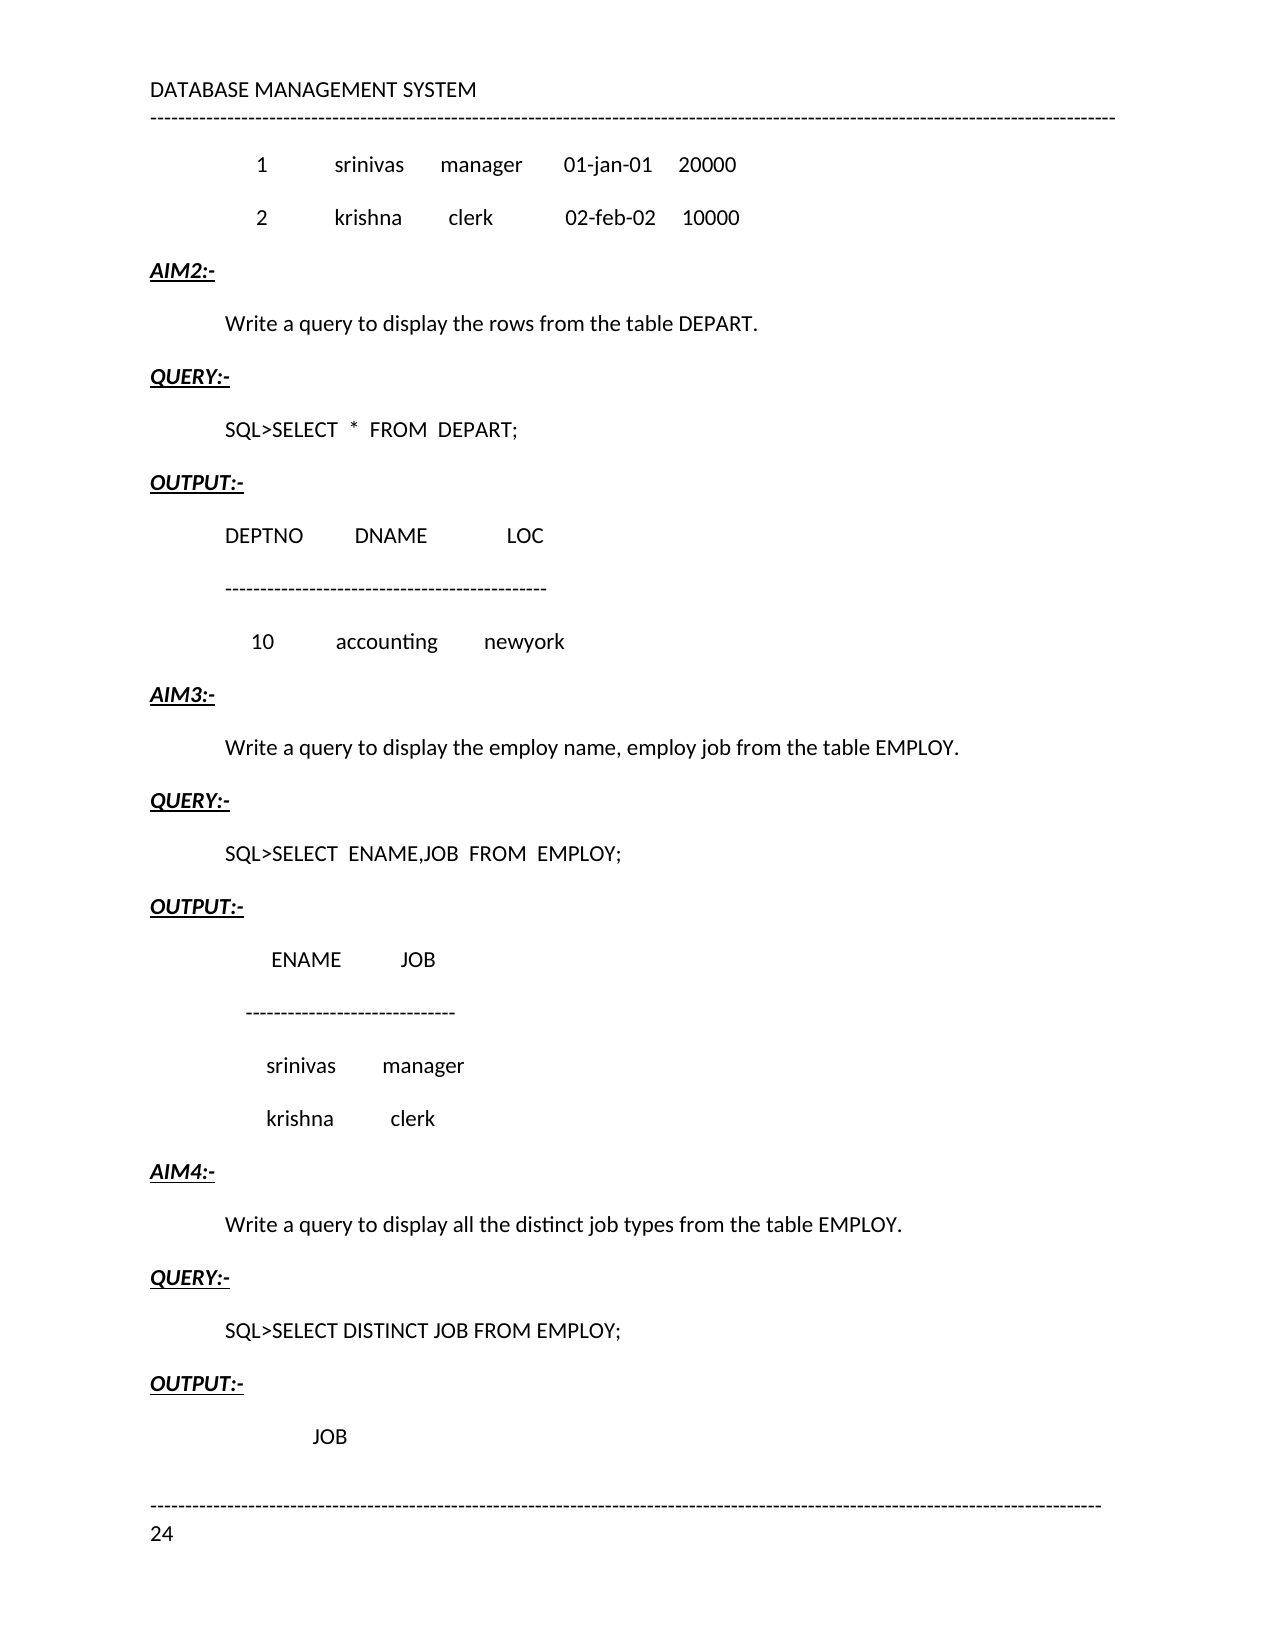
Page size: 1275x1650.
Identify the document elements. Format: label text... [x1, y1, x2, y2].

text ENAME JOB [150, 945, 1125, 973]
text Write a query to display all the distinct job types from the table EMPLOY. [150, 1210, 1125, 1238]
text AIM3:- [150, 680, 1125, 708]
text SQL>SELECT * FROM DEPART; [150, 415, 1125, 443]
text ---------------------------------------------- [150, 574, 1125, 602]
text AIM2:- [150, 256, 1125, 284]
text 2 krishna clerk 02-feb-02 10000 [150, 203, 1125, 231]
text Write a query to display the rows from the table DEPART. [150, 309, 1125, 337]
text QUERY:- [150, 786, 1125, 814]
text QUERY:- [150, 362, 1125, 390]
text OUTPUT:- [150, 892, 1125, 920]
text krishna clerk [150, 1104, 1125, 1132]
text srinivas manager [150, 1051, 1125, 1079]
text 10 accounting newyork [150, 627, 1125, 655]
text DEPTNO DNAME LOC [150, 521, 1125, 549]
text ------------------------------ [150, 998, 1125, 1026]
text JOB [150, 1422, 1125, 1451]
text 1 srinivas manager 01-jan-01 20000 [150, 150, 1125, 178]
text SQL>SELECT DISTINCT JOB FROM EMPLOY; [150, 1316, 1125, 1344]
text AIM4:- [150, 1157, 1125, 1185]
text Write a query to display the employ name, employ job from the table EMPLOY. [150, 733, 1125, 761]
text SQL>SELECT ENAME,JOB FROM EMPLOY; [150, 839, 1125, 867]
text OUTPUT:- [150, 1369, 1125, 1397]
text QUERY:- [150, 1263, 1125, 1291]
text OUTPUT:- [150, 468, 1125, 496]
